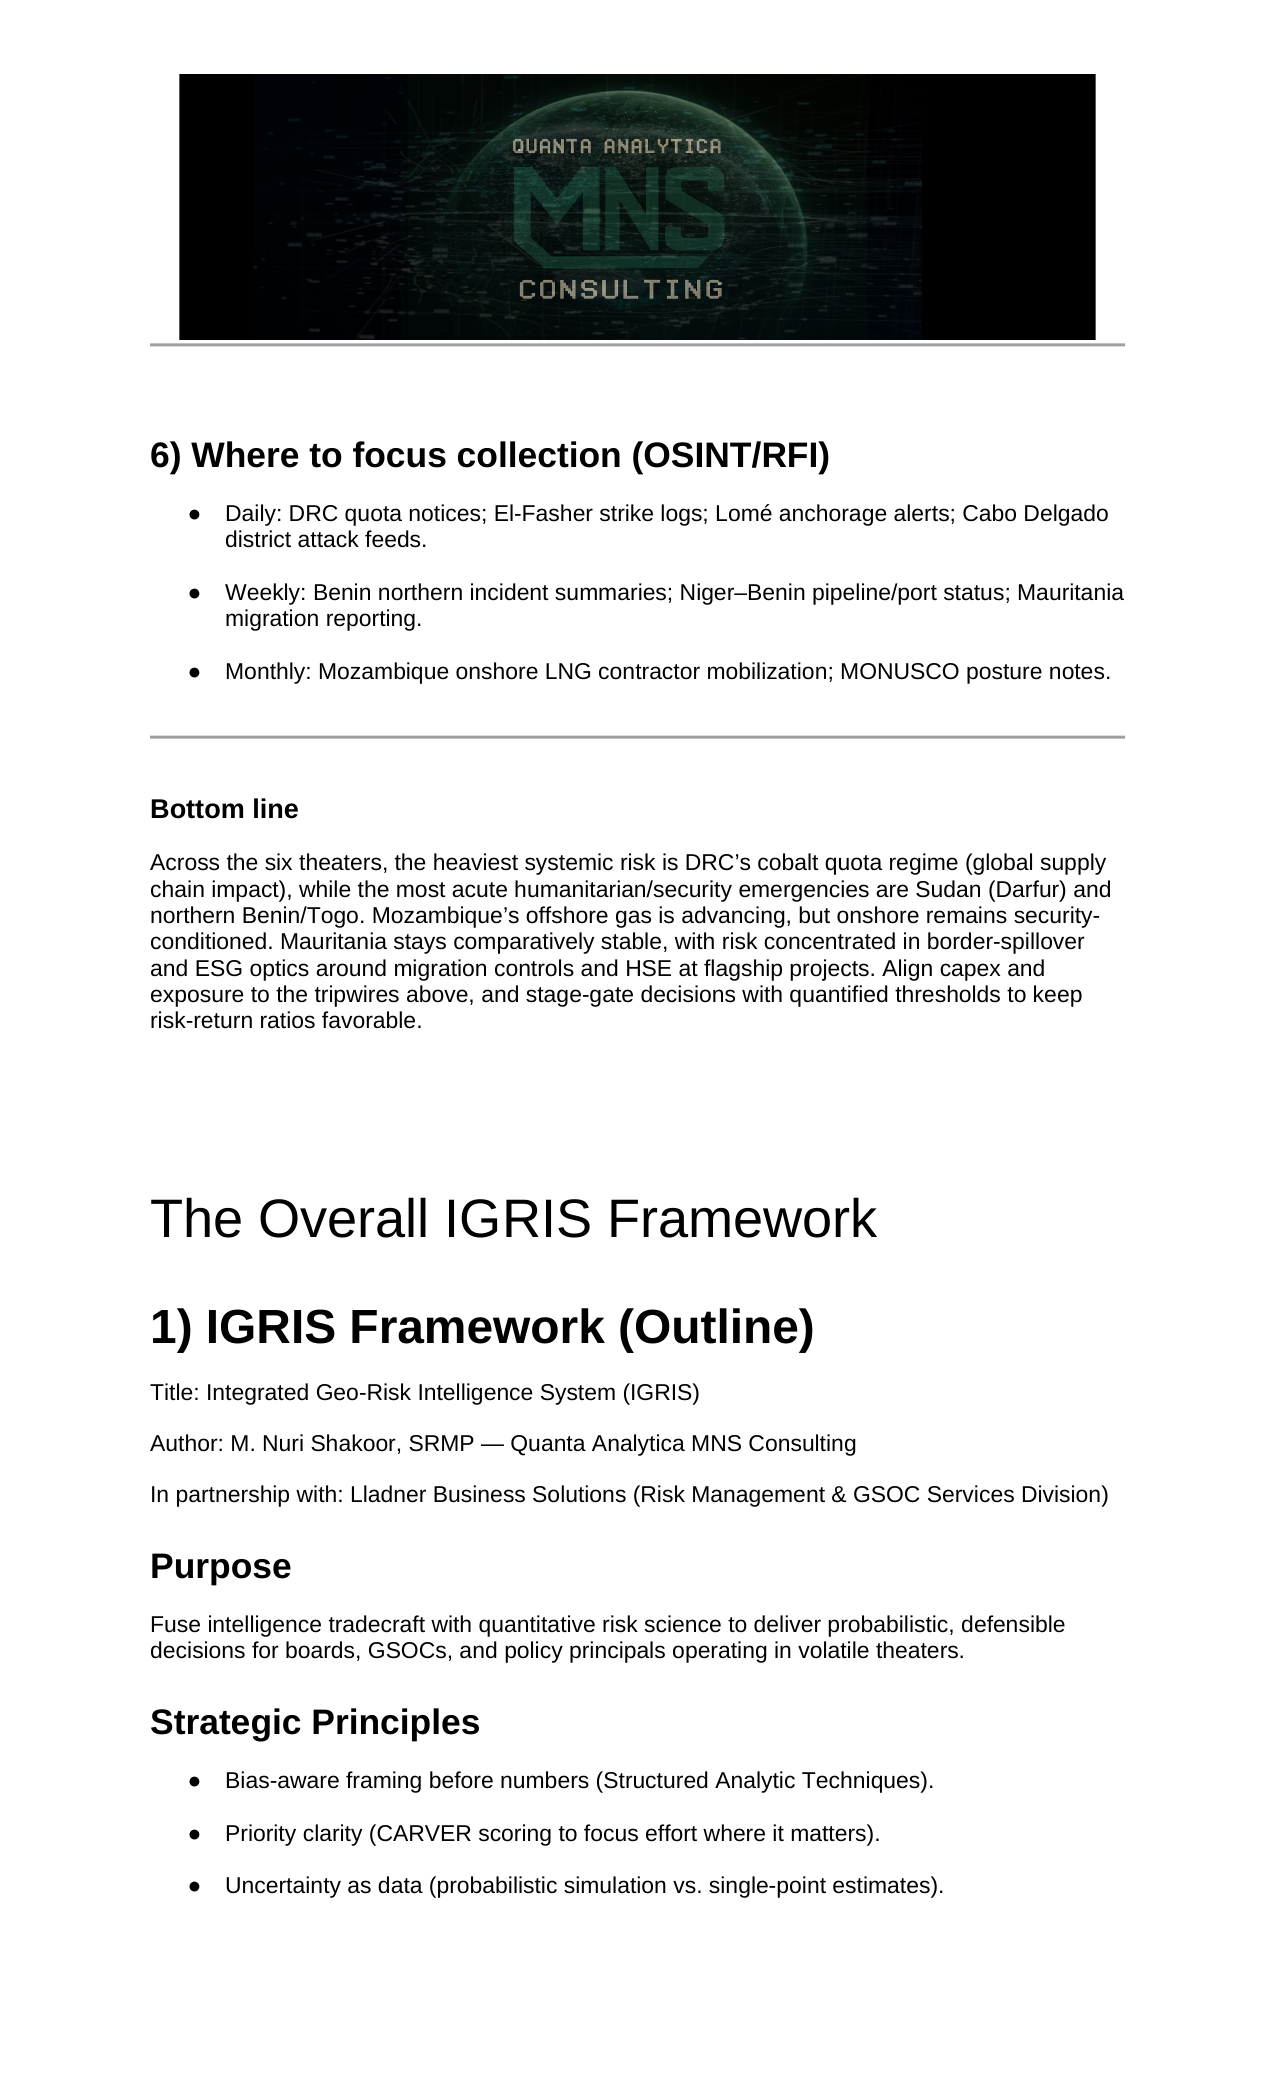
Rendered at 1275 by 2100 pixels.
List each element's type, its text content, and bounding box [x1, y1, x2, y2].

list Bias-aware framing before numbers (Structured Analytic Techniques). [187, 1767, 1125, 1820]
subtitle 6) Where to focus collection (OSINT/RFI) [150, 434, 1125, 475]
list Monthly: Mozambique onshore LNG contractor mobilization; MONUSCO posture notes. [187, 658, 1125, 711]
subtitle Bottom line [150, 793, 1125, 824]
list Uncertainty as data (probabilistic simulation vs. single-point estimates). [187, 1872, 1125, 1925]
subtitle 1) IGRIS Framework (Outline) [150, 1299, 1125, 1354]
picture [179, 74, 1096, 340]
list Daily: DRC quota notices; El-Fasher strike logs; Lomé anchorage alerts; Cabo Delgado district attack feeds. [187, 500, 1125, 579]
text In partnership with: Lladner Business Solutions (Risk Management & GSOC Services Division) [150, 1481, 1125, 1508]
list Priority clarity (CARVER scoring to focus effort where it matters). [187, 1820, 1125, 1872]
title The Overall IGRIS Framework [150, 1186, 1125, 1249]
text Fuse intelligence tradecraft with quantitative risk science to deliver probabilistic, defensible decisions for boards, GSOCs, and policy principals operating in volatile theaters. [150, 1611, 1125, 1664]
list Weekly: Benin northern incident summaries; Niger–Benin pipeline/port status; Mauritania migration reporting. [187, 579, 1125, 658]
text Title: Integrated Geo-Risk Intelligence System (IGRIS) [150, 1379, 1125, 1405]
subtitle Strategic Principles [150, 1701, 1125, 1742]
text Across the six theaters, the heaviest systemic risk is DRC’s cobalt quota regime (global supply chain impact), while the most acute humanitarian/security emergencies are Sudan (Darfur) and northern Benin/Togo. Mozambique’s offshore gas is advancing, but onshore remains security-conditioned. Mauritania stays comparatively stable, with risk concentrated in border-spillover and ESG optics around migration controls and HSE at flagship projects. Align capex and exposure to the tripwires above, and stage-gate decisions with quantified thresholds to keep risk-return ratios favorable. [150, 849, 1125, 1034]
text Author: M. Nuri Shakoor, SRMP — Quanta Analytica MNS Consulting [150, 1430, 1125, 1456]
subtitle Purpose [150, 1545, 1125, 1586]
